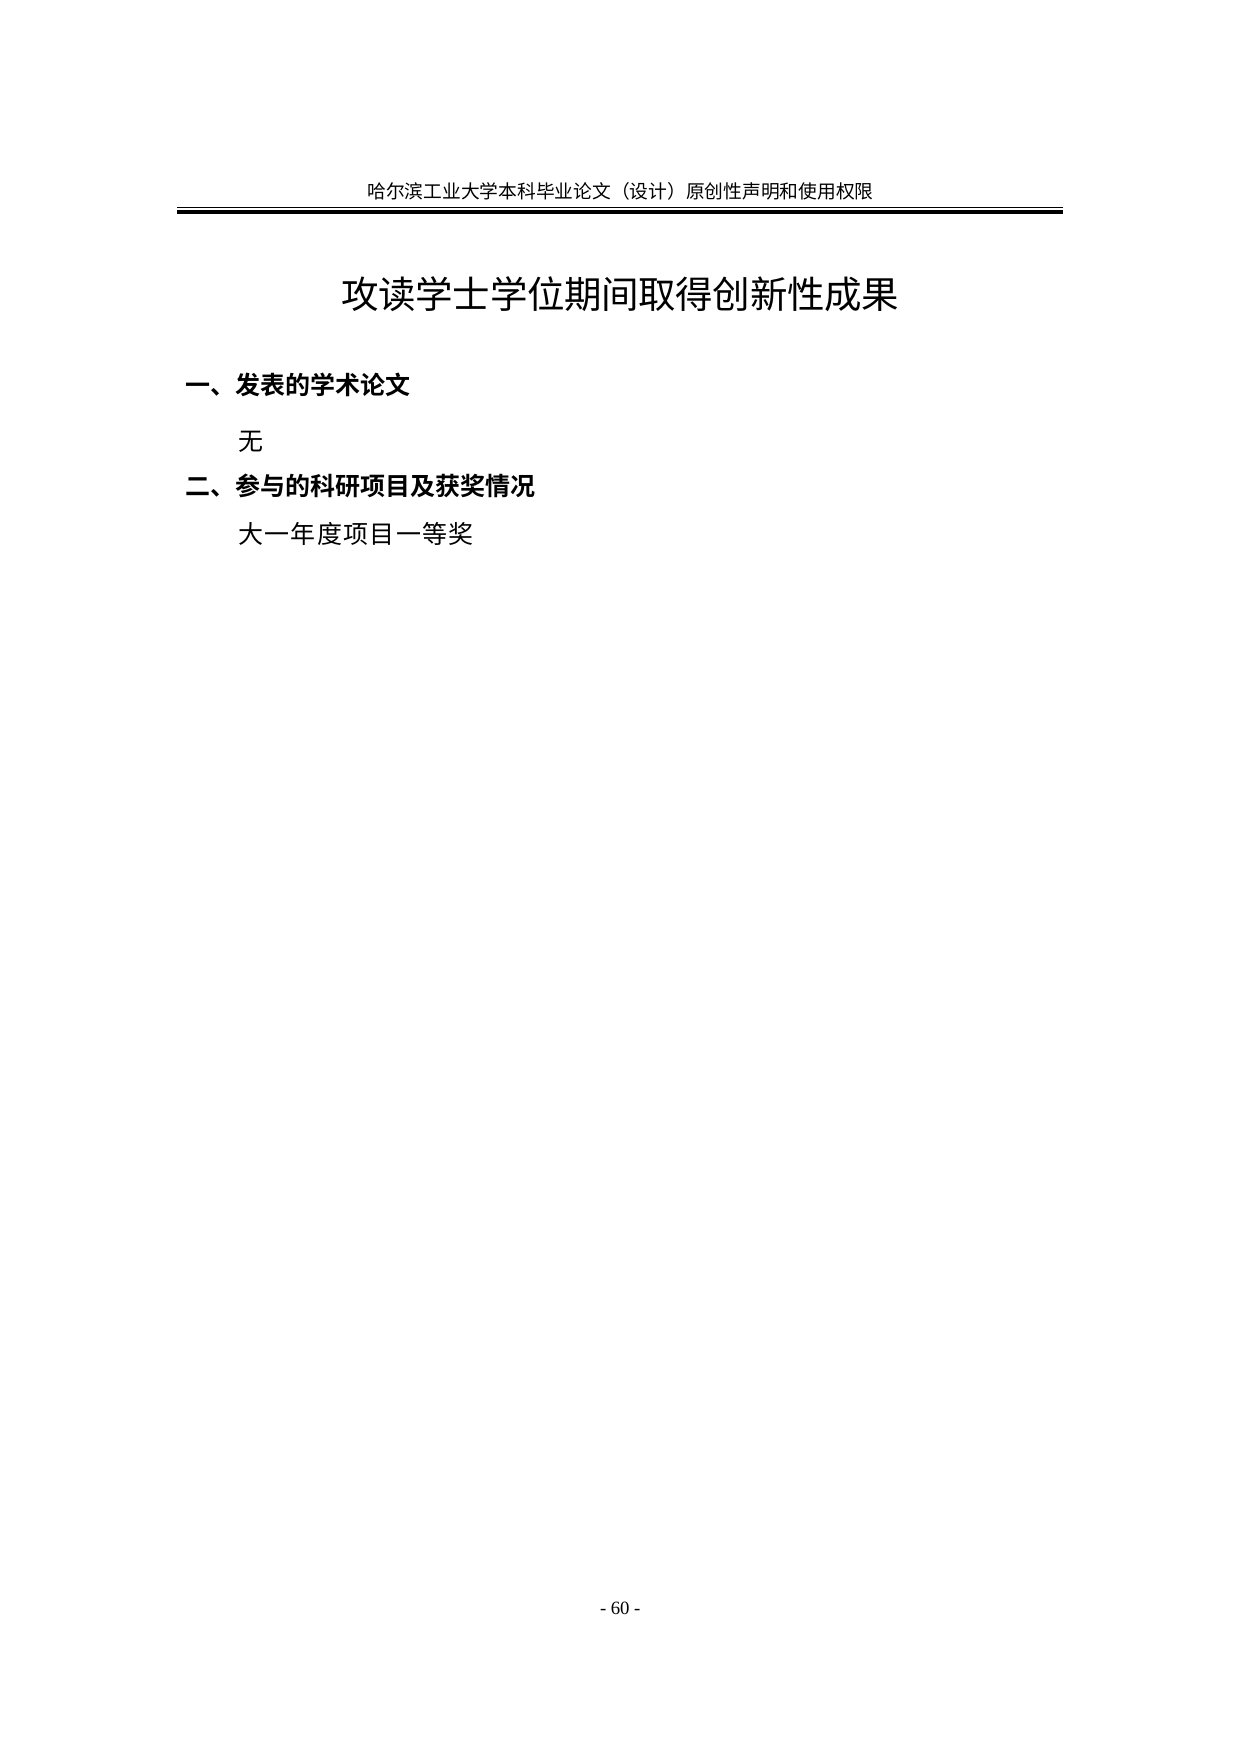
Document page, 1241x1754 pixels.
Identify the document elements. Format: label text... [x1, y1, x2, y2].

text 无 [238, 421, 1055, 457]
text 二、参与的科研项目及获奖情况 [185, 467, 1055, 503]
text 大一年度项目一等奖 [212, 512, 1055, 553]
text 一、发表的学术论文 [185, 366, 1055, 402]
subtitle 攻读学士学位期间取得创新性成果 [185, 265, 1055, 319]
